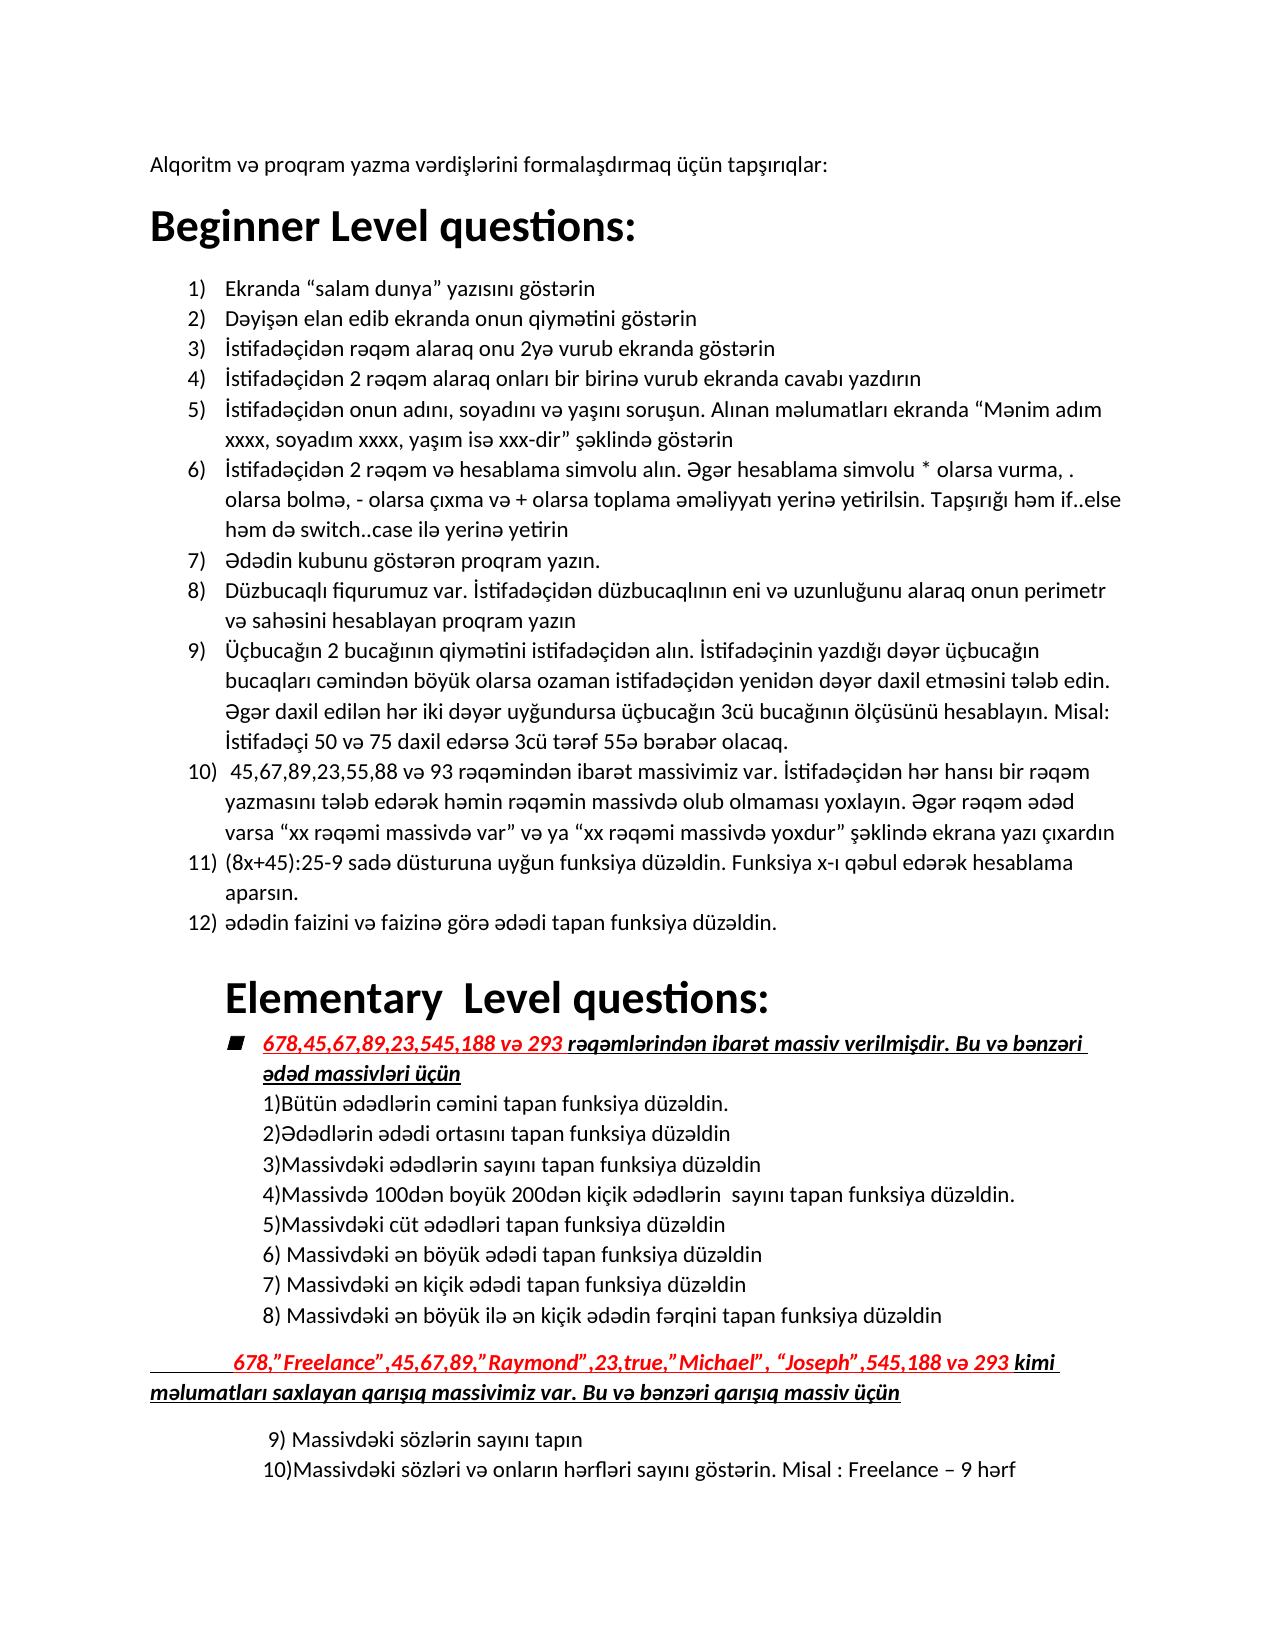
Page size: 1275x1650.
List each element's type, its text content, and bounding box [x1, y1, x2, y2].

list 8) Massivdəki ən böyük ilə ən kiçik ədədin fərqini tapan funksiya düzəldin [262, 1301, 1125, 1329]
list 2)Ədədlərin ədədi ortasını tapan funksiya düzəldin [262, 1119, 1125, 1148]
text Alqoritm və proqram yazma vərdişlərini formalaşdırmaq üçün tapşırıqlar: [150, 150, 1125, 178]
list 7) Massivdəki ən kiçik ədədi tapan funksiya düzəldin [262, 1271, 1125, 1299]
list İstifadəçidən 2 rəqəm və hesablama simvolu alın. Əgər hesablama simvolu * olarsa vurma, . olarsa bolmə, - olarsa çıxma və + olarsa toplama əməliyyatı yerinə yetirilsin. Tapşırığı həm if..else həm də switch..case ilə yerinə yetirin [187, 455, 1125, 543]
list Ədədin kubunu göstərən proqram yazın. [187, 546, 1125, 574]
list 1)Bütün ədədlərin cəmini tapan funksiya düzəldin. [262, 1089, 1125, 1117]
list Dəyişən elan edib ekranda onun qiymətini göstərin [187, 304, 1125, 332]
list İstifadəçidən 2 rəqəm alaraq onları bir birinə vurub ekranda cavabı yazdırın [187, 364, 1125, 392]
list 5)Massivdəki cüt ədədləri tapan funksiya düzəldin [262, 1210, 1125, 1238]
list İstifadəçidən onun adını, soyadını və yaşını soruşun. Alınan məlumatları ekranda “Mənim adım xxxx, soyadım xxxx, yaşım isə xxx-dir” şəklində göstərin [187, 395, 1125, 453]
list 678,45,67,89,23,545,188 və 293 rəqəmlərindən ibarət massiv verilmişdir. Bu və bənzəri ədəd massivləri üçün [225, 1029, 1125, 1087]
list ədədin faizini və faizinə görə ədədi tapan funksiya düzəldin. [187, 908, 1125, 936]
list Düzbucaqlı fiqurumuz var. İstifadəçidən düzbucaqlının eni və uzunluğunu alaraq onun perimetr və sahəsini hesablayan proqram yazın [187, 576, 1125, 634]
list Ekranda “salam dunya” yazısını göstərin [187, 274, 1125, 302]
list 3)Massivdəki ədədlərin sayını tapan funksiya düzəldin [262, 1150, 1125, 1178]
list 45,67,89,23,55,88 və 93 rəqəmindən ibarət massivimiz var. İstifadəçidən hər hansı bir rəqəm yazmasını tələb edərək həmin rəqəmin massivdə olub olmaması yoxlayın. Əgər rəqəm ədəd varsa “xx rəqəmi massivdə var” və ya “xx rəqəmi massivdə yoxdur” şəklində ekrana yazı çıxardın [187, 757, 1125, 846]
text Beginner Level questions: [150, 197, 1125, 253]
list Üçbucağın 2 bucağının qiymətini istifadəçidən alın. İstifadəçinin yazdığı dəyər üçbucağın bucaqları cəmindən böyük olarsa ozaman istifadəçidən yenidən dəyər daxil etməsini tələb edin. Əgər daxil edilən hər iki dəyər uyğundursa üçbucağın 3cü bucağının ölçüsünü hesablayın. Misal: İstifadəçi 50 və 75 daxil edərsə 3cü tərəf 55ə bərabər olacaq. [187, 636, 1125, 755]
list Elementary Level questions: [225, 969, 1125, 1024]
list 4)Massivdə 100dən boyük 200dən kiçik ədədlərin sayını tapan funksiya düzəldin. [262, 1180, 1125, 1208]
list 10)Massivdəki sözləri və onların hərfləri sayını göstərin. Misal : Freelance – 9 hərf [262, 1455, 1125, 1483]
list 9) Massivdəki sözlərin sayını tapın [262, 1425, 1125, 1453]
list İstifadəçidən rəqəm alaraq onu 2yə vurub ekranda göstərin [187, 334, 1125, 362]
list (8x+45):25-9 sadə düsturuna uyğun funksiya düzəldin. Funksiya x-ı qəbul edərək hesablama aparsın. [187, 848, 1125, 906]
list 6) Massivdəki ən böyük ədədi tapan funksiya düzəldin [262, 1240, 1125, 1268]
